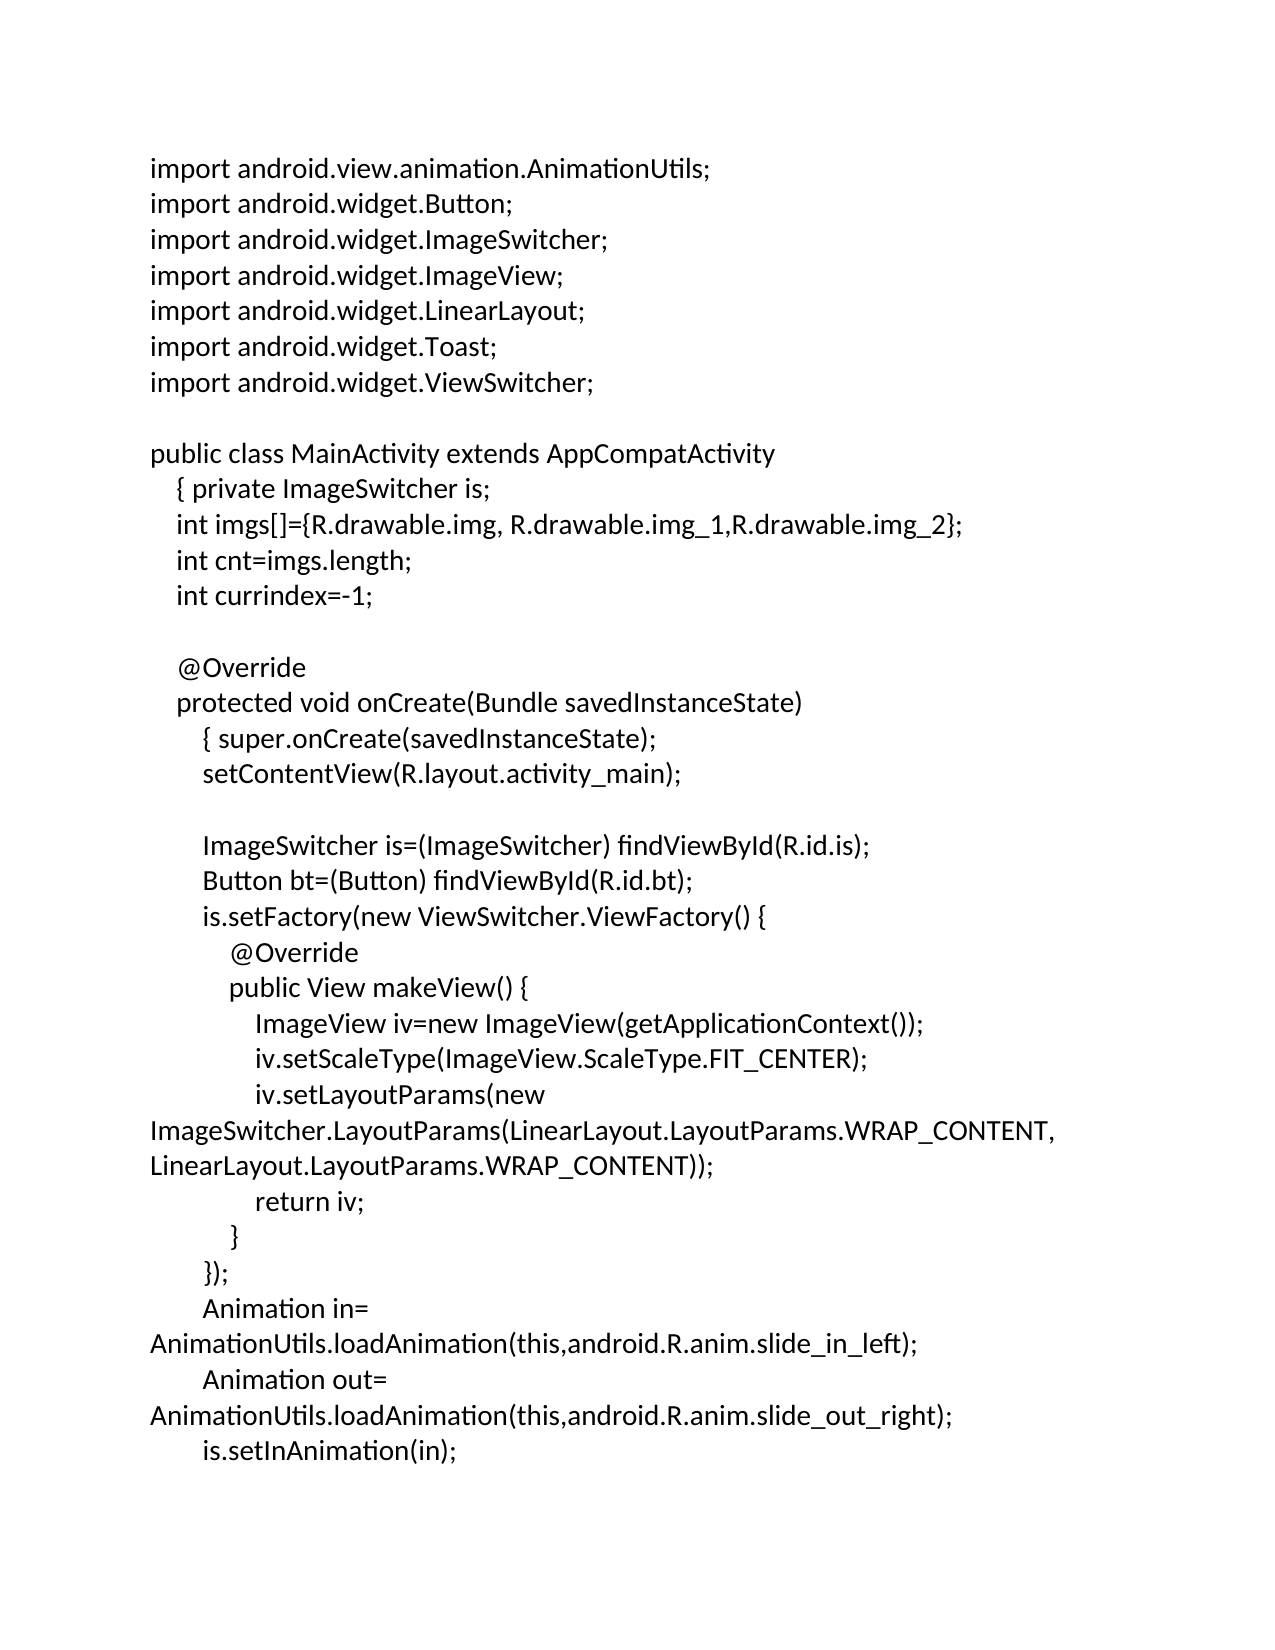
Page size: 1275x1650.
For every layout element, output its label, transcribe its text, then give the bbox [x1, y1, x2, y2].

text Animation out= AnimationUtils.loadAnimation(this,android.R.anim.slide_out_right); [150, 1361, 1133, 1432]
text int imgs[]={R.drawable.img, R.drawable.img_1,R.drawable.img_2}; int cnt=imgs.length; [176, 506, 993, 577]
text import android.widget.ImageSwitcher; import android.widget.ImageView; import android.widget.LinearLayout; import android.widget.Toast; [150, 221, 611, 364]
text @Override [176, 649, 1133, 684]
text public View makeView() { [229, 969, 1133, 1005]
text import android.view.animation.AnimationUtils; import android.widget.Button; [150, 150, 714, 221]
text ImageSwitcher is=(ImageSwitcher) findViewById(R.id.is); Button bt=(Button) findViewById(R.id.bt); is.setFactory(new ViewSwitcher.ViewFactory() { [202, 827, 873, 934]
text Animation in= AnimationUtils.loadAnimation(this,android.R.anim.slide_in_left); [150, 1290, 1133, 1361]
text int currindex=-1; [176, 577, 1133, 613]
text ImageSwitcher.LayoutParams(LinearLayout.LayoutParams.WRAP_CONTENT, LinearLayout.LayoutParams.WRAP_CONTENT)); [150, 1112, 1133, 1183]
text ImageView iv=new ImageView(getApplicationContext()); iv.setScaleType(ImageView.ScaleType.FIT_CENTER); iv.setLayoutParams(new [255, 1005, 1133, 1112]
text public class MainActivity extends AppCompatActivity { private ImageSwitcher is; [150, 435, 843, 506]
text import android.widget.ViewSwitcher; [150, 364, 1133, 399]
text protected void onCreate(Bundle savedInstanceState) { super.onCreate(savedInstanceState); setContentView(R.layout.activity_main); [176, 684, 843, 791]
text @Override [229, 934, 1133, 969]
text } [139, 1218, 238, 1254]
text }); [139, 1254, 228, 1290]
text return iv; [255, 1183, 1133, 1218]
text is.setInAnimation(in); [202, 1432, 1133, 1468]
